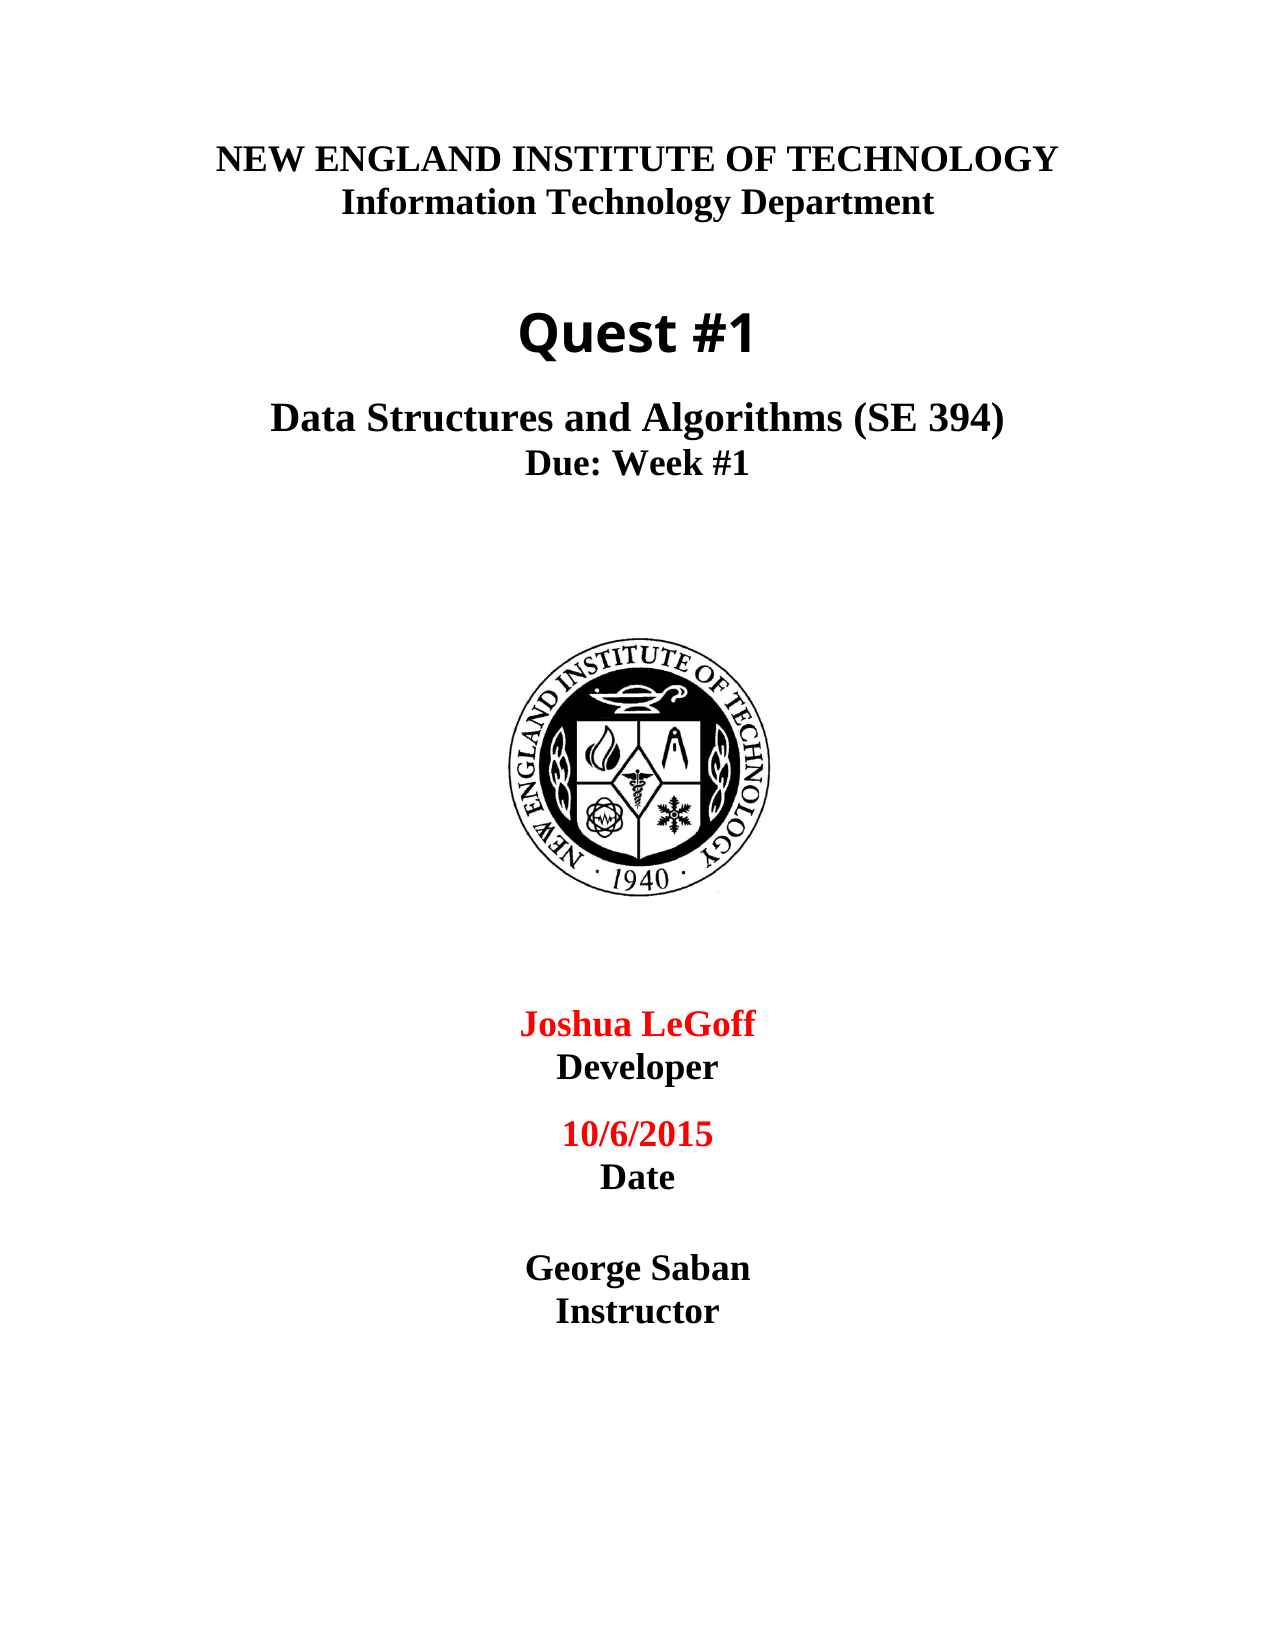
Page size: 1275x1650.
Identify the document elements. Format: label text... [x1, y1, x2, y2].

subtitle Joshua LeGoff [187, 1001, 1087, 1044]
subtitle Quest #1 [187, 294, 1087, 368]
subtitle 10/6/2015 [187, 1111, 1087, 1154]
picture [501, 633, 774, 899]
subtitle George Saban [187, 1246, 1087, 1289]
subtitle Date [187, 1154, 1087, 1198]
subtitle NEW ENGLAND INSTITUTE OF TECHNOLOGY [187, 136, 1087, 179]
subtitle Instructor [187, 1289, 1087, 1332]
text Data Structures and Algorithms (SE 394) [187, 392, 1087, 440]
text Due: Week #1 [187, 440, 1087, 483]
subtitle Information Technology Department [187, 179, 1087, 222]
subtitle Developer [187, 1044, 1087, 1087]
